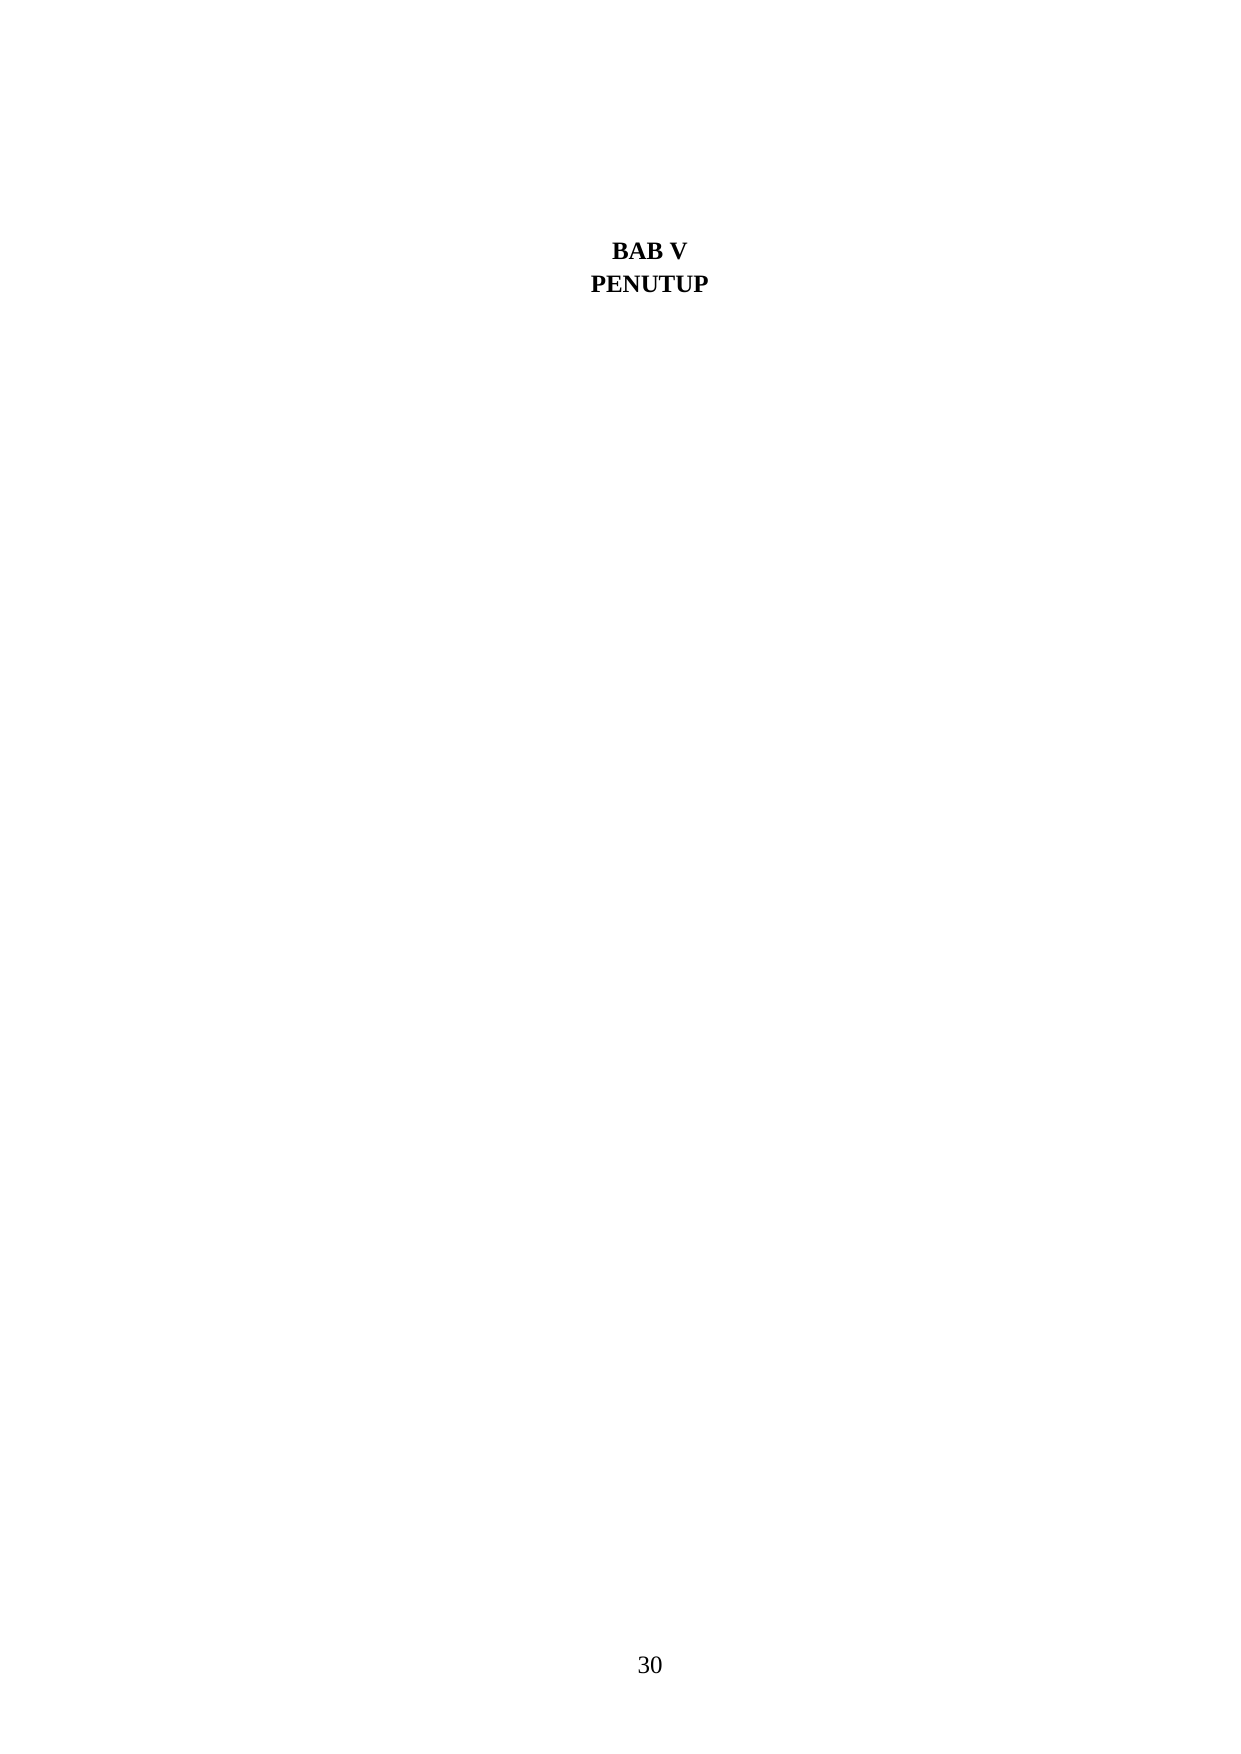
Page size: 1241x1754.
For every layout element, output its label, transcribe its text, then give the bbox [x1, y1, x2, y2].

subtitle BAB V PENUTUP [236, 236, 1063, 298]
